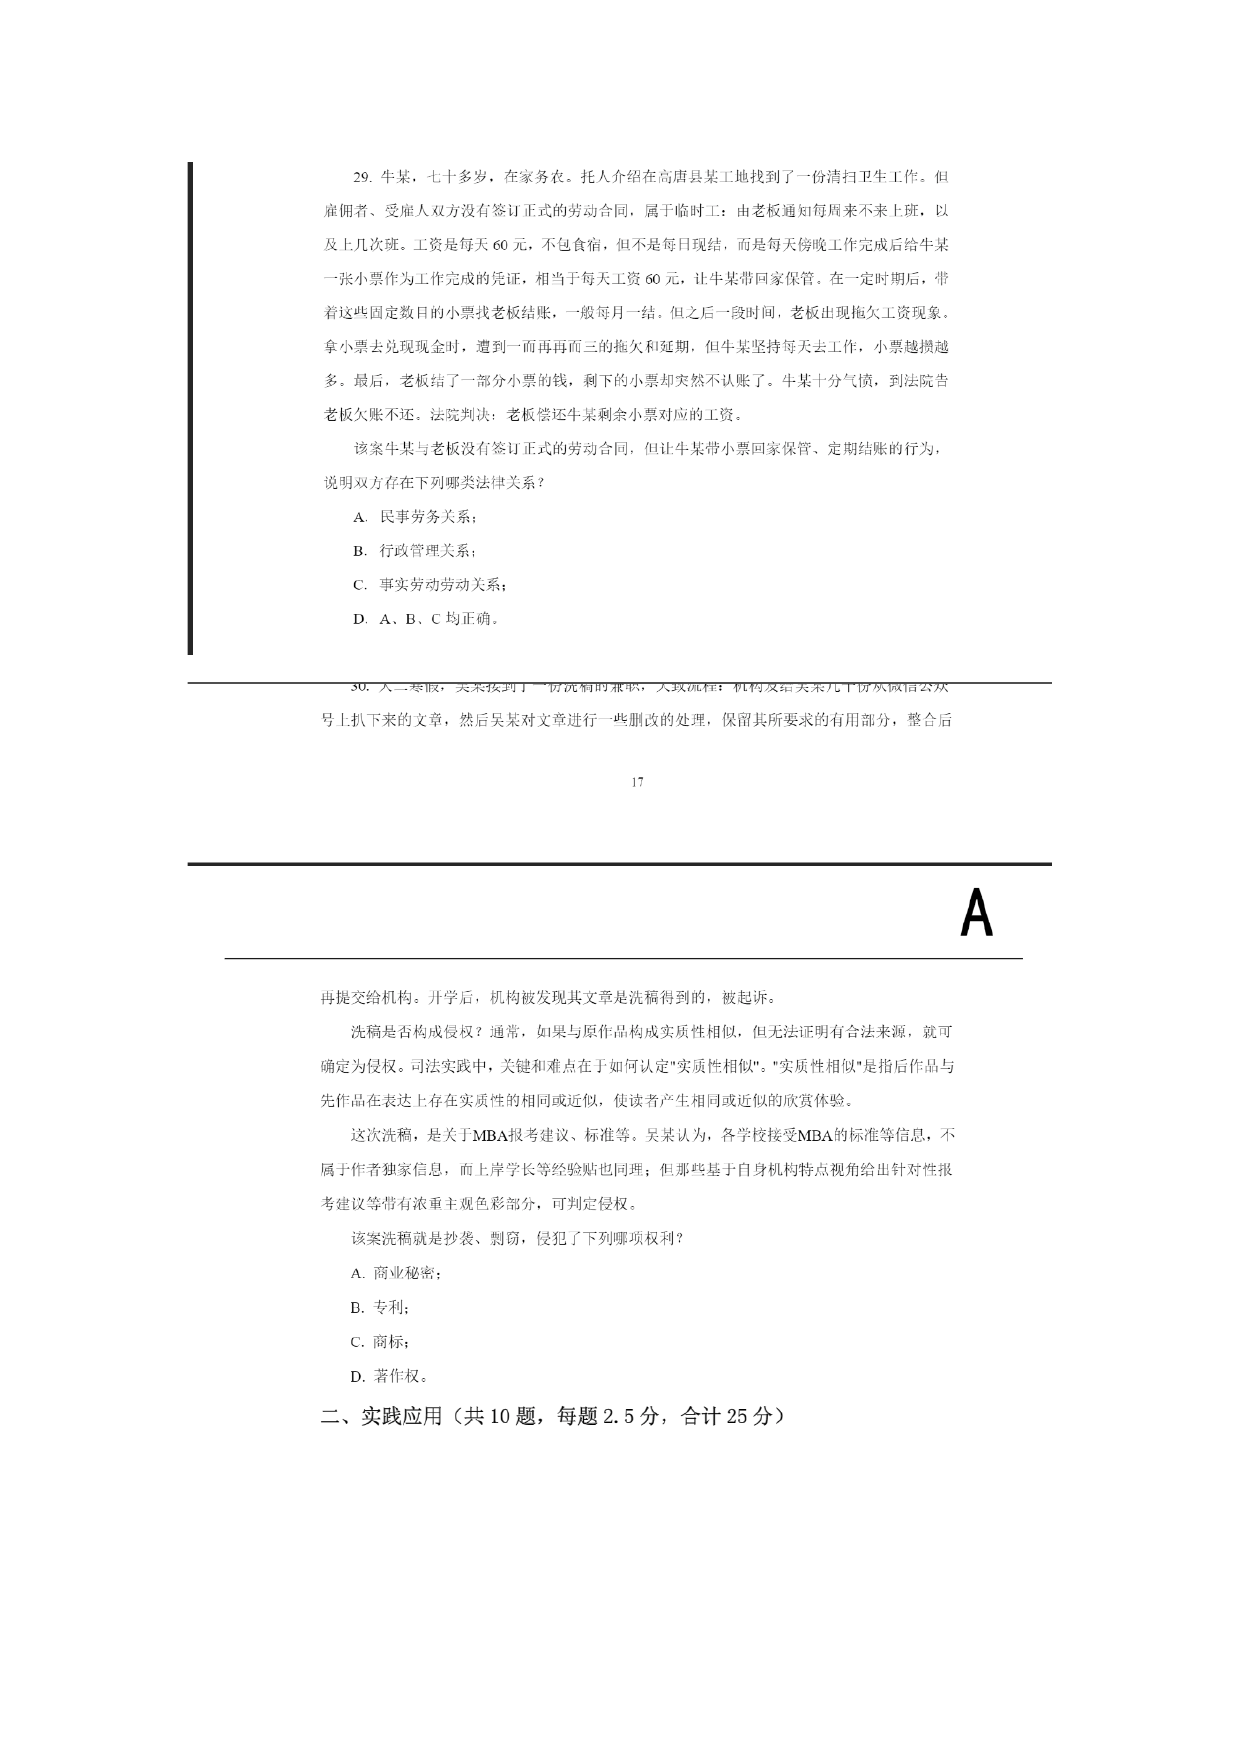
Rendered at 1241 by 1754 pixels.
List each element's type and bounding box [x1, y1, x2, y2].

picture [187, 162, 1052, 655]
picture [187, 682, 1052, 1443]
